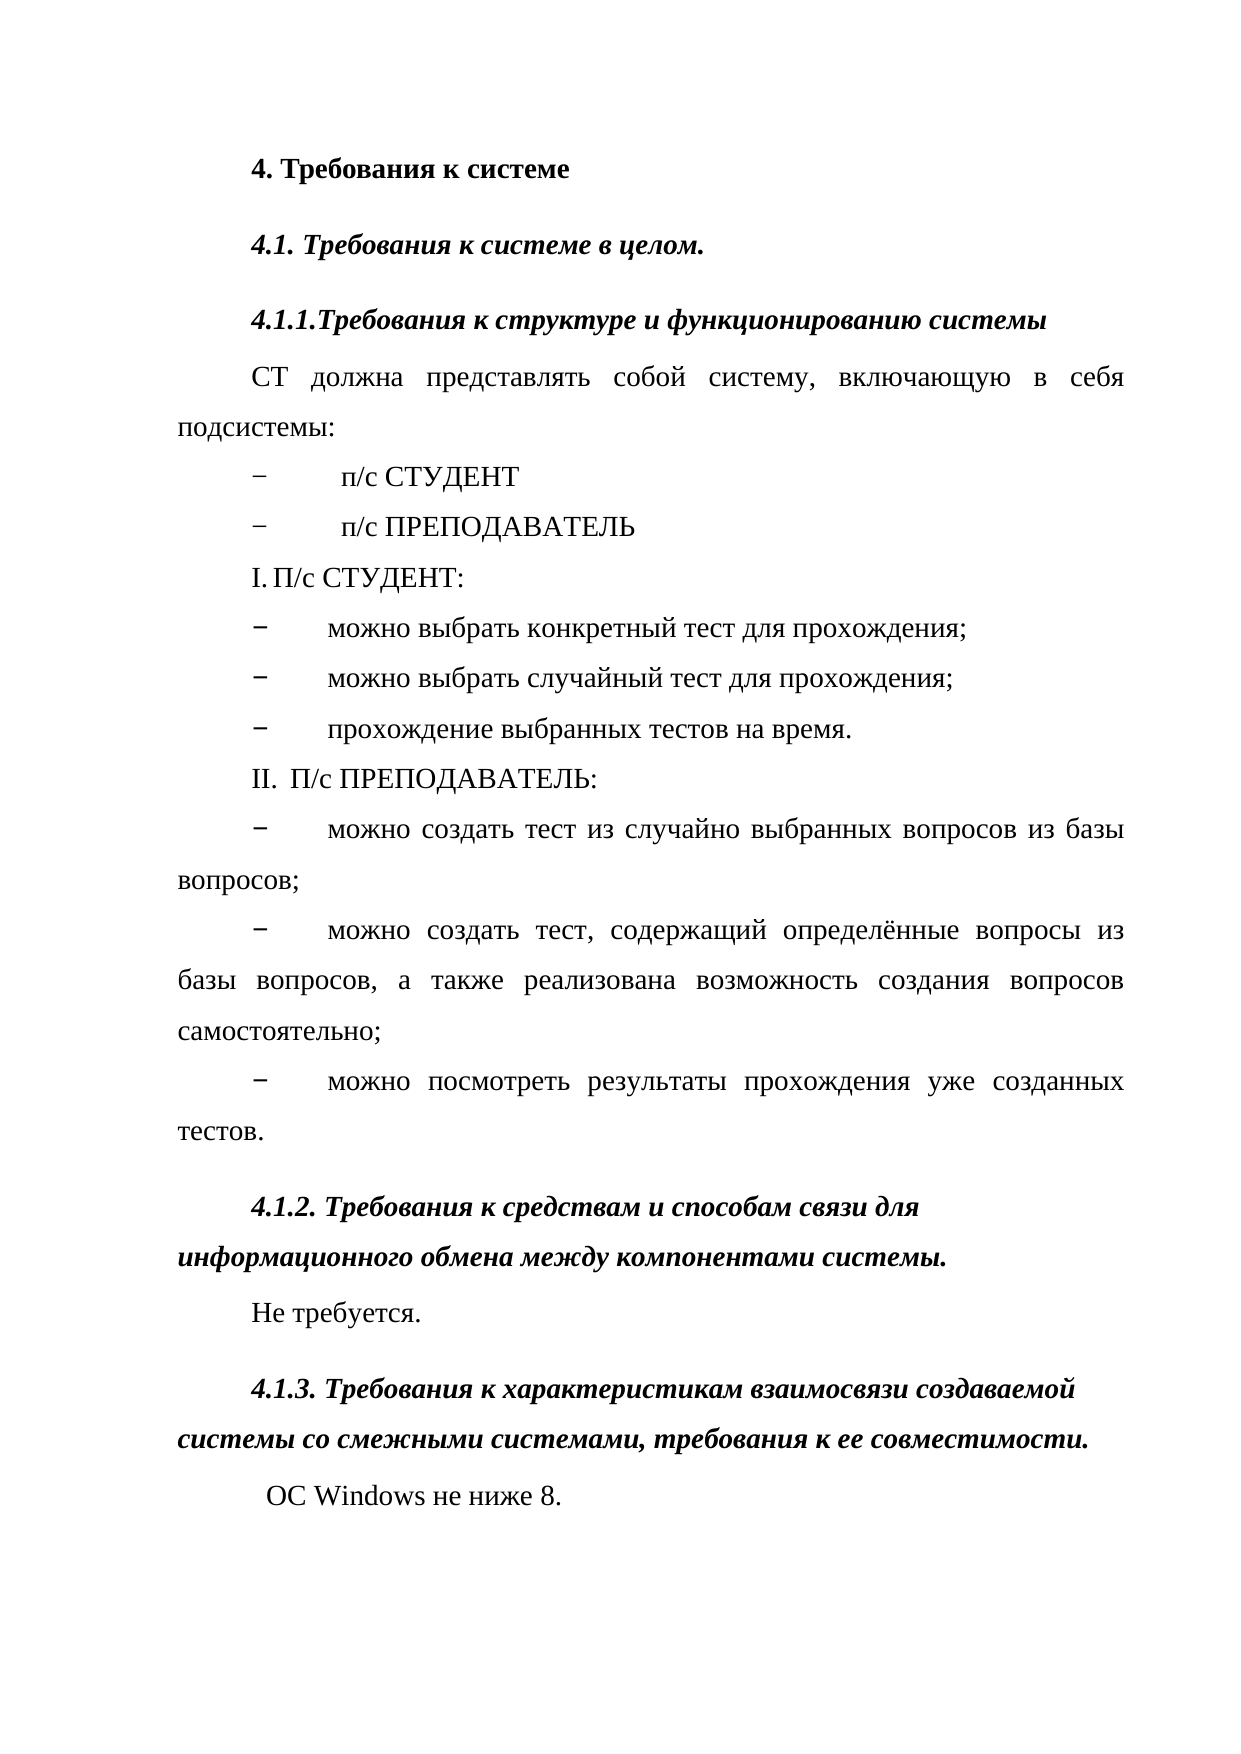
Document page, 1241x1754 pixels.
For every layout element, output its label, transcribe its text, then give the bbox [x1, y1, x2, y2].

list п/с СТУДЕНТ [177, 459, 1125, 493]
list п/с ПРЕПОДАВАТЕЛЬ [177, 509, 1125, 543]
list П/с ПРЕПОДАВАТЕЛЬ: [177, 761, 1125, 795]
list прохождение выбранных тестов на время. [177, 711, 1125, 744]
list можно выбрать случайный тест для прохождения; [177, 661, 1125, 694]
list П/с СТУДЕНТ: [177, 560, 1125, 593]
subtitle 4.1.3. Требования к характеристикам взаимосвязи создаваемой системы со смежными системами, требования к ее совместимости. [177, 1371, 1125, 1455]
text ОС Windows не ниже 8. [177, 1478, 1125, 1511]
text СТ должна представлять собой систему, включающую в себя подсистемы: [177, 359, 1125, 442]
subtitle 4.1. Требования к системе в целом. [177, 227, 1125, 260]
subtitle 4.1.1.Требования к структуре и функционированию системы [177, 302, 1125, 336]
list можно создать тест из случайно выбранных вопросов из базы вопросов; [177, 811, 1125, 895]
subtitle 4. Требования к системе [177, 151, 1125, 185]
list можно создать тест, содержащий определённые вопросы из базы вопросов, а также реализована возможность создания вопросов самостоятельно; [177, 912, 1125, 1046]
list можно посмотреть результаты прохождения уже созданных тестов. [177, 1063, 1125, 1147]
text Не требуется. [177, 1296, 1125, 1329]
list можно выбрать конкретный тест для прохождения; [177, 610, 1125, 644]
subtitle 4.1.2. Требования к средствам и способам связи для информационного обмена между компонентами системы. [177, 1189, 1125, 1272]
